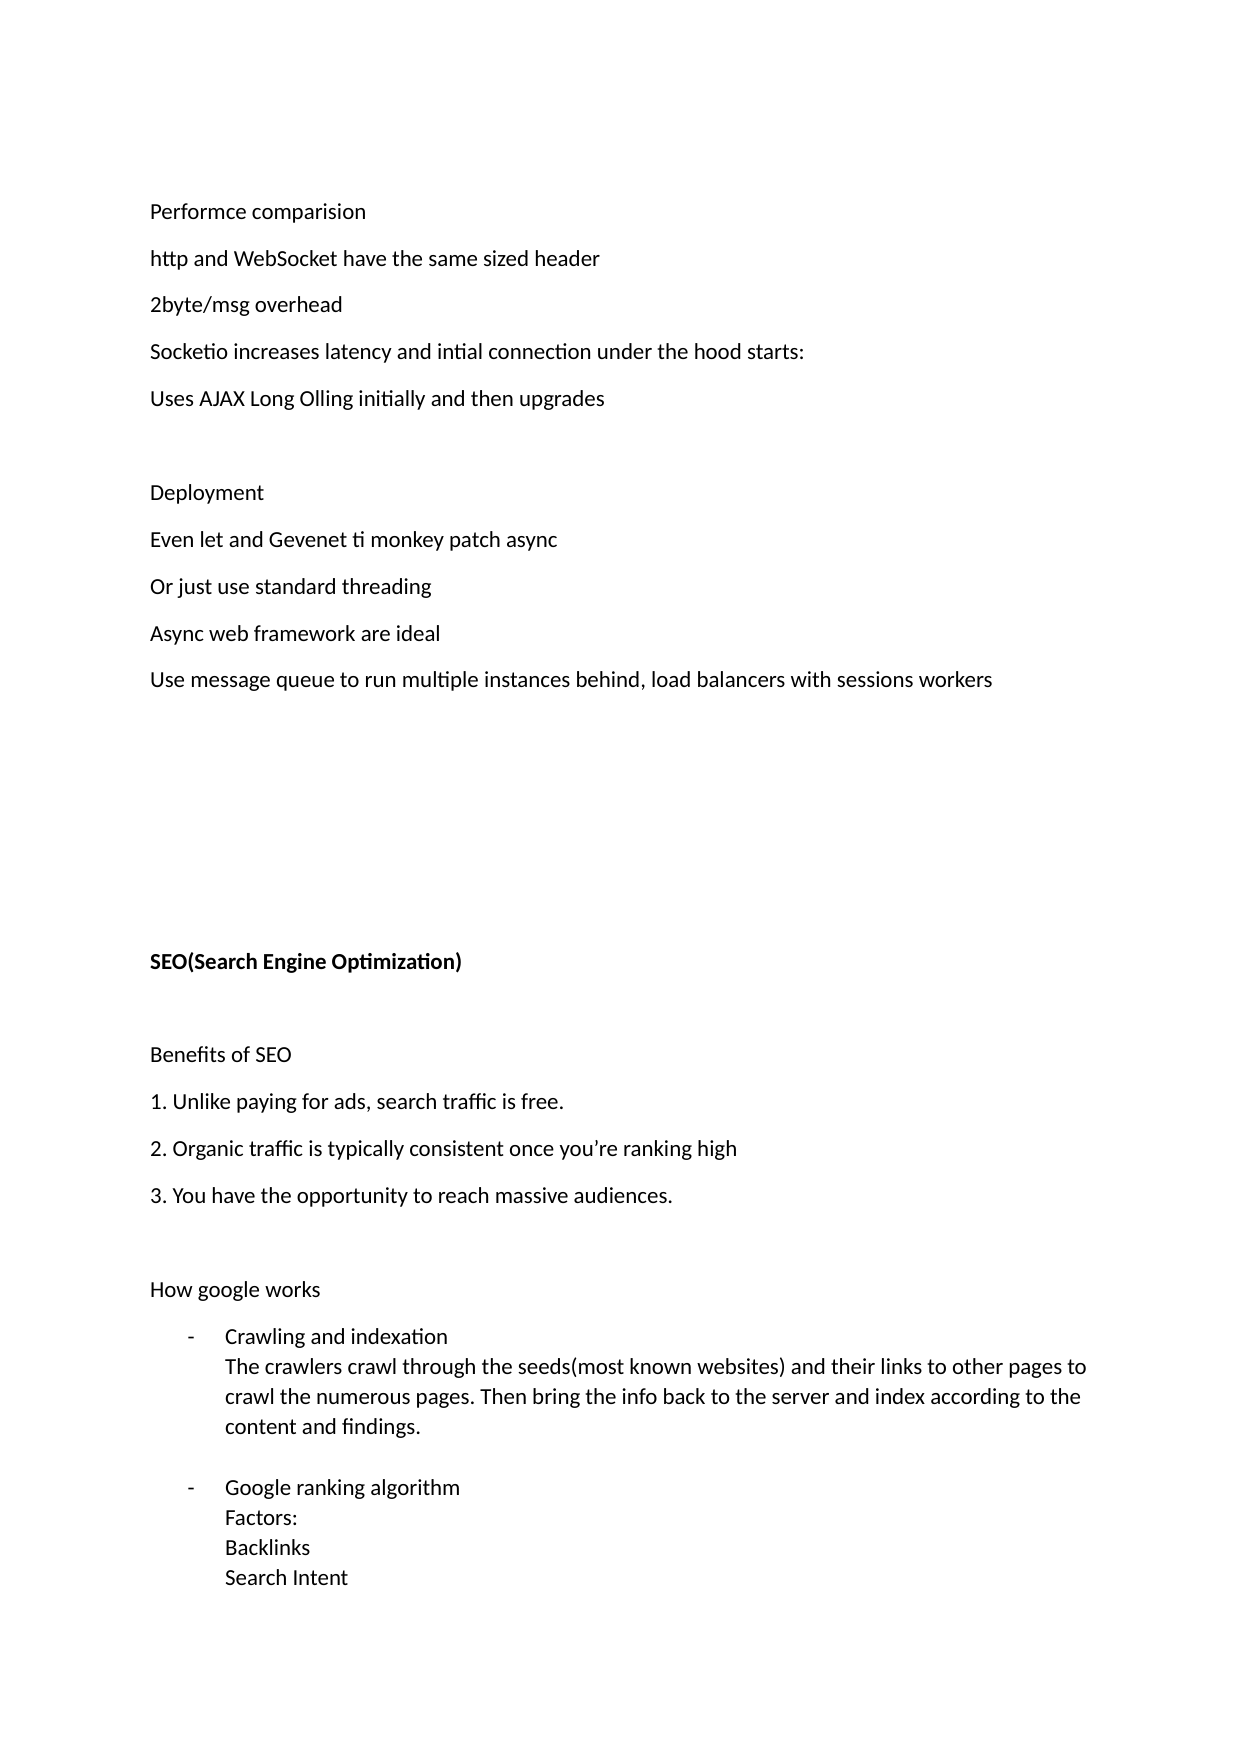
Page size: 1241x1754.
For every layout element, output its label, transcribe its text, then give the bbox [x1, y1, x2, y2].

list Backlinks [225, 1533, 1090, 1561]
text Socketio increases latency and intial connection under the hood starts: [150, 337, 1090, 366]
text 2. Organic traffic is typically consistent once you’re ranking high [150, 1134, 1090, 1162]
text 2byte/msg overhead [150, 291, 1090, 319]
list Crawling and indexation [187, 1322, 1090, 1350]
text How google works [150, 1275, 1090, 1303]
text Deployment [150, 478, 1090, 506]
text Uses AJAX Long Olling initially and then upgrades [150, 384, 1090, 412]
text Even let and Gevenet ti monkey patch async [150, 525, 1090, 553]
text Use message queue to run multiple instances behind, load balancers with sessions workers [150, 666, 1090, 694]
text 1. Unlike paying for ads, search traffic is free. [150, 1087, 1090, 1116]
list Factors: [225, 1503, 1090, 1531]
list Google ranking algorithm [187, 1473, 1090, 1501]
text Or just use standard threading [150, 572, 1090, 600]
text Benefits of SEO [150, 1041, 1090, 1069]
text SEO(Search Engine Optimization) [150, 947, 1090, 975]
text 3. You have the opportunity to reach massive audiences. [150, 1181, 1090, 1209]
text Performce comparision [150, 197, 1090, 225]
text http and WebSocket have the same sized header [150, 244, 1090, 272]
list The crawlers crawl through the seeds(most known websites) and their links to other pages to crawl the numerous pages. Then bring the info back to the server and index according to the content and findings. [225, 1352, 1090, 1441]
text Async web framework are ideal [150, 619, 1090, 647]
list Search Intent [225, 1563, 1090, 1592]
